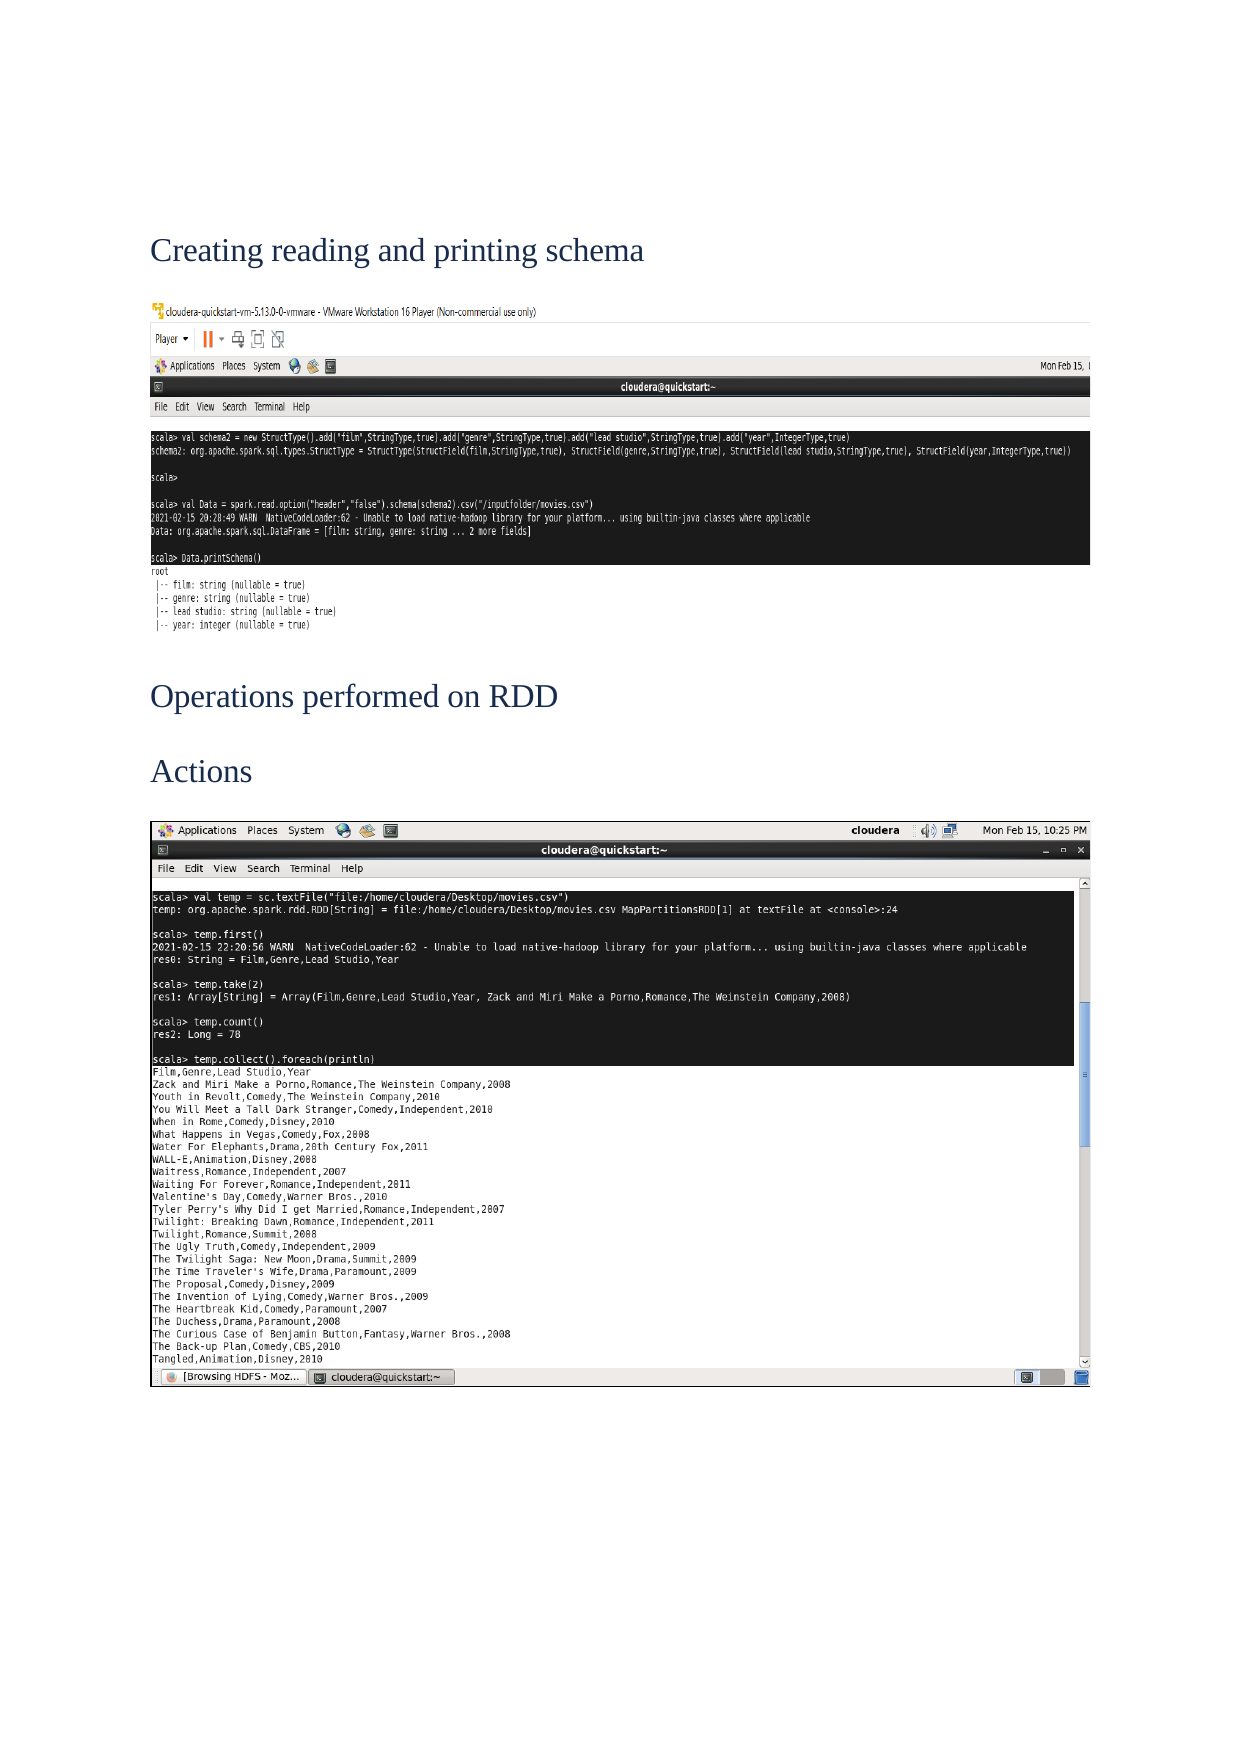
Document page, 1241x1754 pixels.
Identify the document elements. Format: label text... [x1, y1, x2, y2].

text Creating reading and printing schema [150, 225, 1090, 269]
picture [150, 300, 1091, 640]
text Operations performed on RDD [150, 671, 1090, 715]
picture [150, 821, 1091, 1387]
text Actions [150, 746, 1090, 790]
